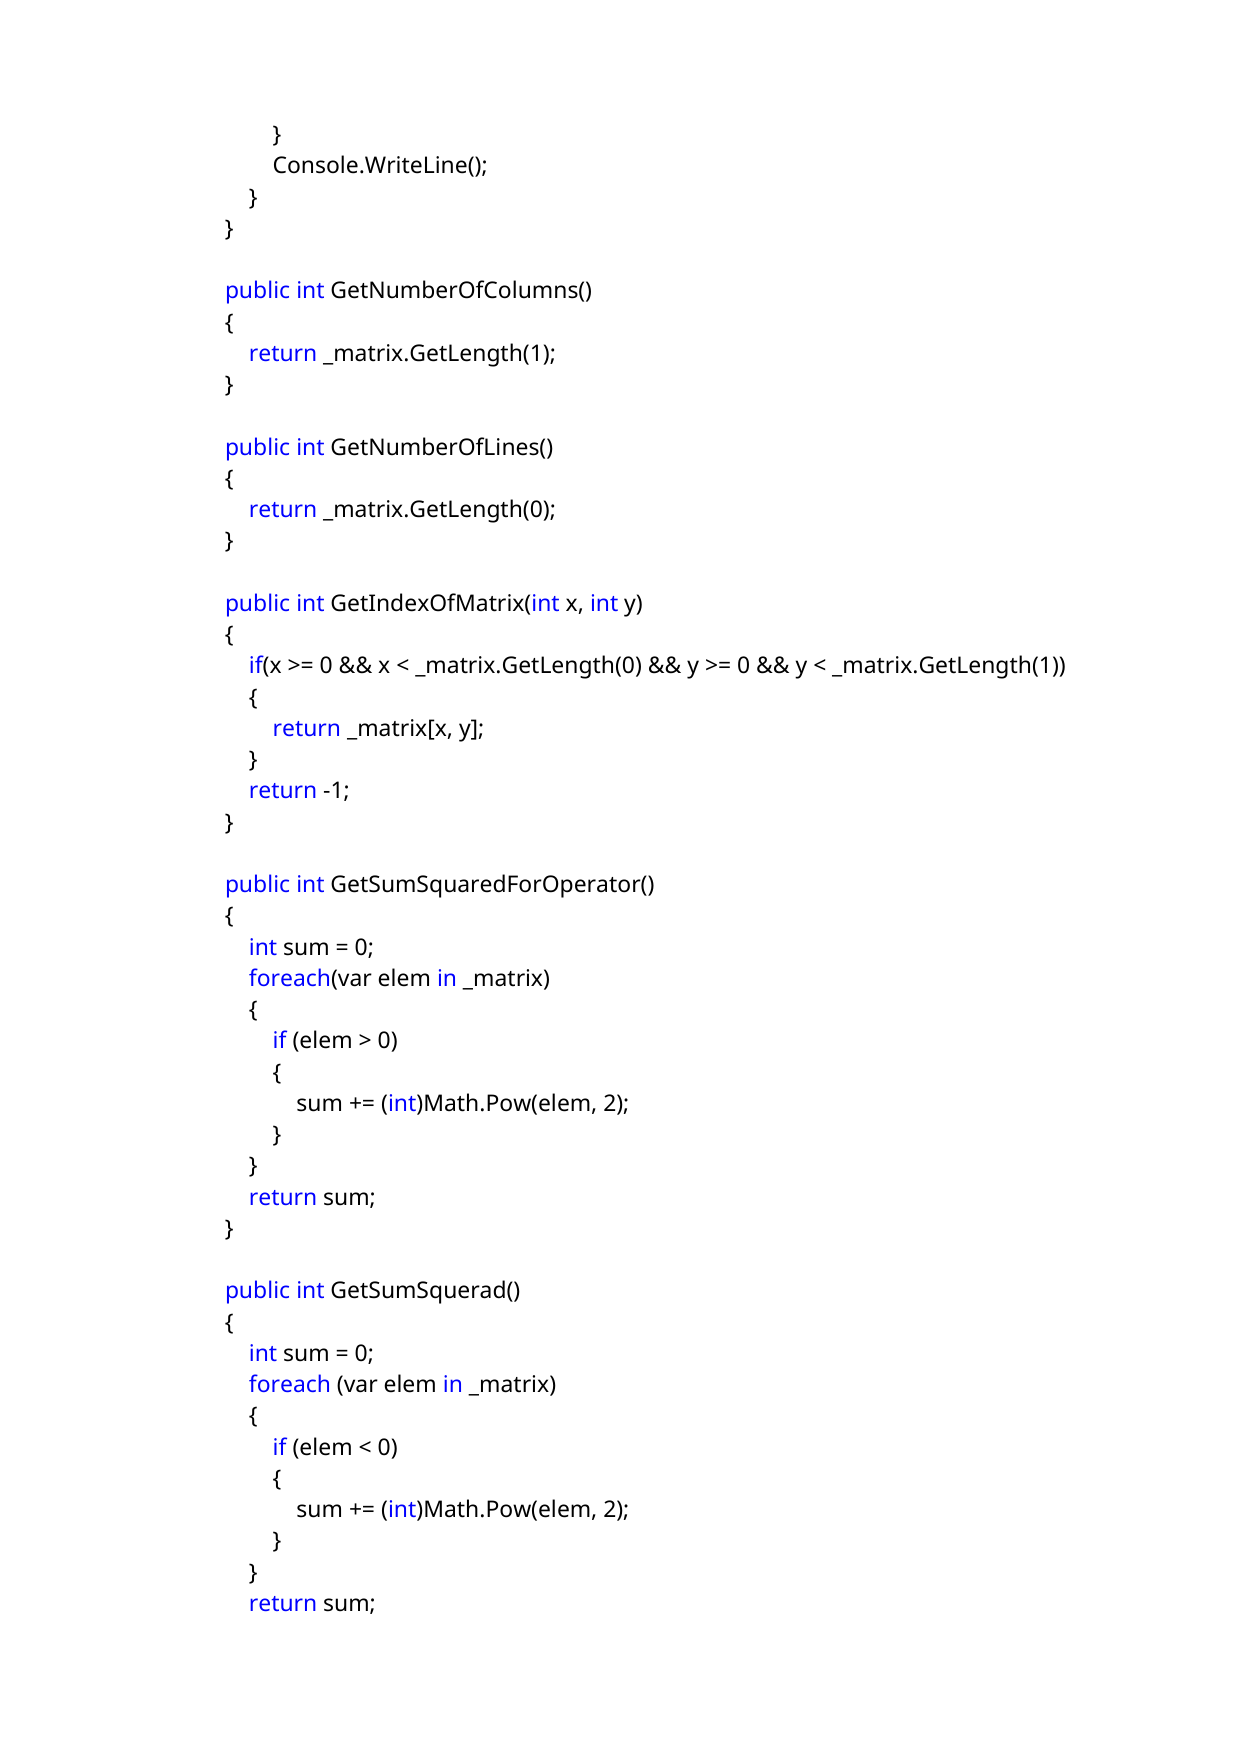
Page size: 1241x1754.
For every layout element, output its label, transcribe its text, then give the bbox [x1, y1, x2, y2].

text return sum; [177, 1181, 1152, 1212]
text foreach(var elem in _matrix) [177, 962, 1152, 993]
text public int GetSumSquaredForOperator() [177, 868, 1152, 899]
text if(x >= 0 && x < _matrix.GetLength(0) && y >= 0 && y < _matrix.GetLength(1)) [177, 649, 1152, 681]
text { [177, 306, 1152, 337]
text sum += (int)Math.Pow(elem, 2); [177, 1087, 1152, 1118]
text if (elem < 0) [177, 1431, 1152, 1462]
text if (elem > 0) [177, 1024, 1152, 1056]
text { [177, 993, 1152, 1024]
text foreach (var elem in _matrix) [177, 1368, 1152, 1399]
text } [177, 118, 1152, 149]
text int sum = 0; [177, 1337, 1152, 1368]
text { [177, 1306, 1152, 1337]
text return -1; [177, 774, 1152, 806]
text public int GetNumberOfColumns() [177, 274, 1152, 306]
text int sum = 0; [177, 931, 1152, 962]
text } [177, 524, 1152, 556]
text } [177, 368, 1152, 399]
text return sum; [177, 1587, 1152, 1618]
text return _matrix[x, y]; [177, 712, 1152, 743]
text public int GetIndexOfMatrix(int x, int y) [177, 587, 1152, 618]
text } [177, 1212, 1152, 1243]
text return _matrix.GetLength(0); [177, 493, 1152, 524]
text sum += (int)Math.Pow(elem, 2); [177, 1493, 1152, 1524]
text return _matrix.GetLength(1); [177, 337, 1152, 368]
text Console.WriteLine(); [177, 149, 1152, 181]
text { [177, 899, 1152, 931]
text } [177, 743, 1152, 774]
text } [177, 1524, 1152, 1556]
text { [177, 1462, 1152, 1493]
text { [177, 618, 1152, 649]
text { [177, 1399, 1152, 1431]
text } [177, 1149, 1152, 1181]
text public int GetNumberOfLines() [177, 431, 1152, 462]
text } [177, 212, 1152, 243]
text } [177, 181, 1152, 212]
text public int GetSumSquerad() [177, 1274, 1152, 1306]
text { [177, 681, 1152, 712]
text { [177, 1056, 1152, 1087]
text } [177, 806, 1152, 837]
text { [177, 462, 1152, 493]
text } [177, 1556, 1152, 1587]
text } [177, 1118, 1152, 1149]
